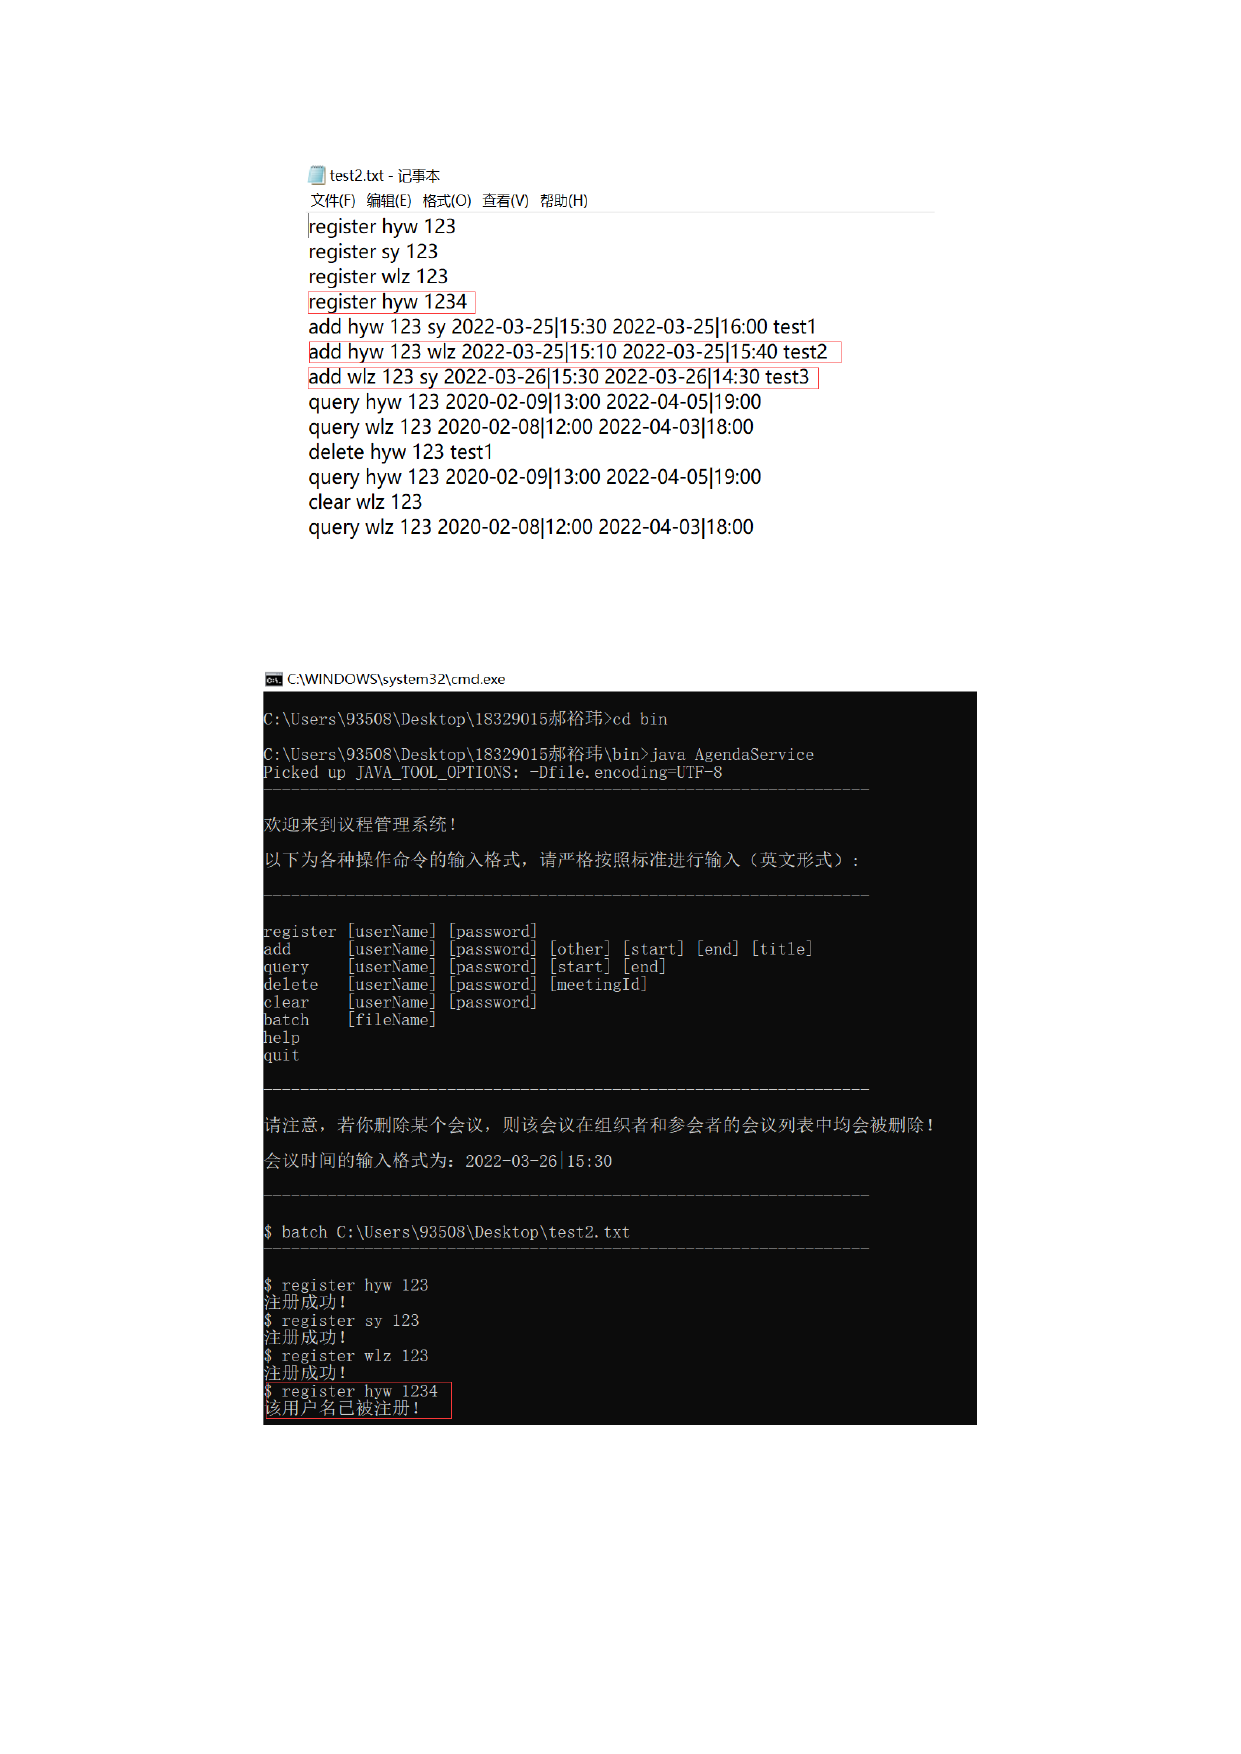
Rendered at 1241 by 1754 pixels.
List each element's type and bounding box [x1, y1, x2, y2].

picture [263, 666, 977, 1425]
picture [305, 162, 935, 632]
